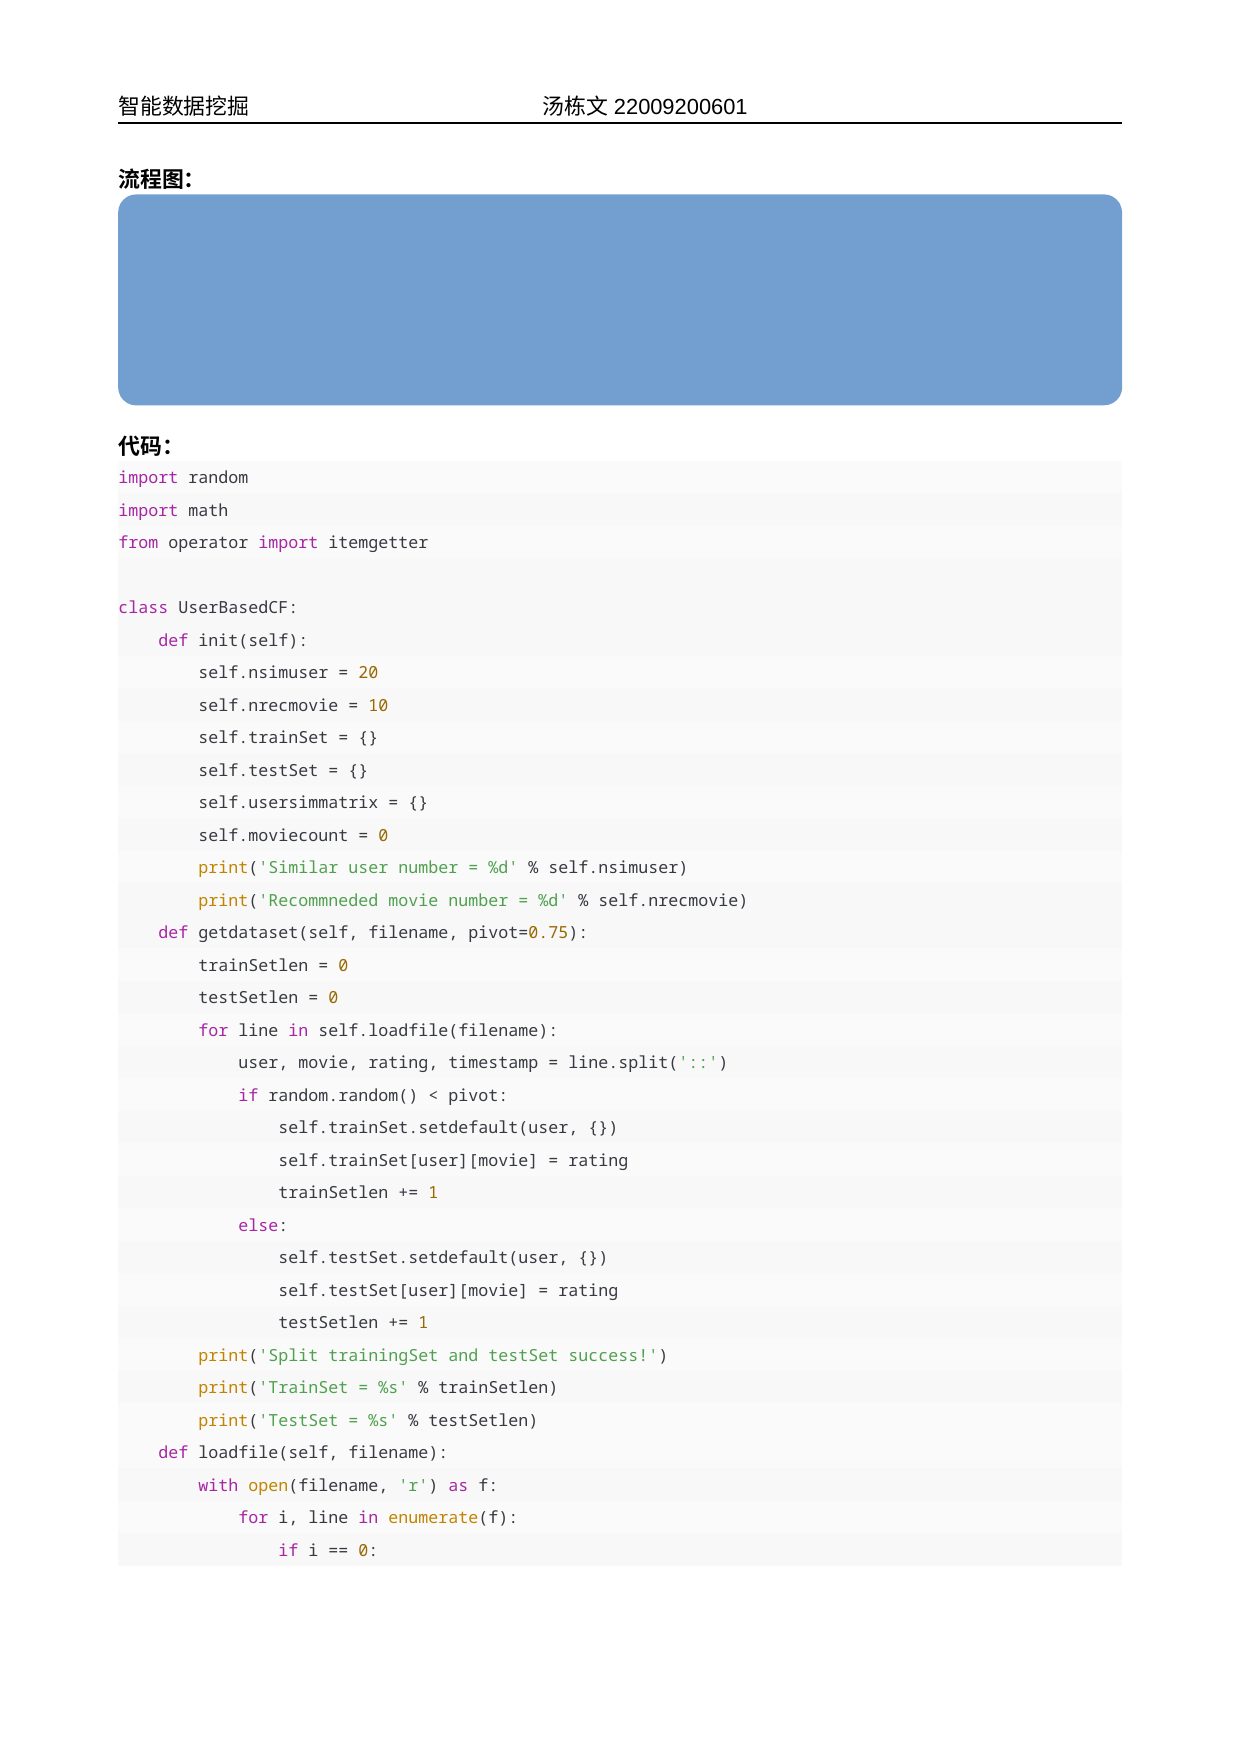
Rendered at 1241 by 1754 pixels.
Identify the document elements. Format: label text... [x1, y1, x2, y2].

text self.moviecount = 0 [118, 818, 1122, 851]
text self.nsimuser = 20 [118, 656, 1122, 688]
text if i == 0: [118, 1533, 1122, 1566]
text print('Split trainingSet and testSet success!') [118, 1338, 1122, 1371]
text user, movie, rating, timestamp = line.split('::') [118, 1046, 1122, 1078]
text self.nrecmovie = 10 [118, 688, 1122, 721]
text for line in self.loadfile(filename): [118, 1013, 1122, 1046]
text for i, line in enumerate(f): [118, 1501, 1122, 1533]
text import math [118, 493, 1122, 526]
text class UserBasedCF: [118, 591, 1122, 623]
text testSetlen = 0 [118, 981, 1122, 1013]
text print('Recommneded movie number = %d' % self.nrecmovie) [118, 883, 1122, 916]
text import random [118, 461, 1122, 493]
text from operator import itemgetter [118, 526, 1122, 558]
text trainSetlen += 1 [118, 1176, 1122, 1208]
text self.trainSet = {} [118, 721, 1122, 753]
text self.testSet = {} [118, 753, 1122, 786]
subtitle 流程图： [118, 162, 1122, 194]
text def init(self): [118, 623, 1122, 656]
text def loadfile(self, filename): [118, 1436, 1122, 1468]
text def getdataset(self, filename, pivot=0.75): [118, 916, 1122, 948]
text with open(filename, 'r') as f: [118, 1468, 1122, 1501]
text print('TestSet = %s' % testSetlen) [118, 1403, 1122, 1436]
text trainSetlen = 0 [118, 948, 1122, 981]
text self.trainSet[user][movie] = rating [118, 1143, 1122, 1176]
text if random.random() < pivot: [118, 1078, 1122, 1111]
text else: [118, 1208, 1122, 1241]
text self.testSet[user][movie] = rating [118, 1273, 1122, 1306]
text self.trainSet.setdefault(user, {}) [118, 1111, 1122, 1143]
text self.testSet.setdefault(user, {}) [118, 1241, 1122, 1273]
text self.usersimmatrix = {} [118, 786, 1122, 818]
subtitle 代码： [118, 428, 1122, 461]
text testSetlen += 1 [118, 1306, 1122, 1338]
text print('Similar user number = %d' % self.nsimuser) [118, 851, 1122, 883]
text print('TrainSet = %s' % trainSetlen) [118, 1371, 1122, 1403]
